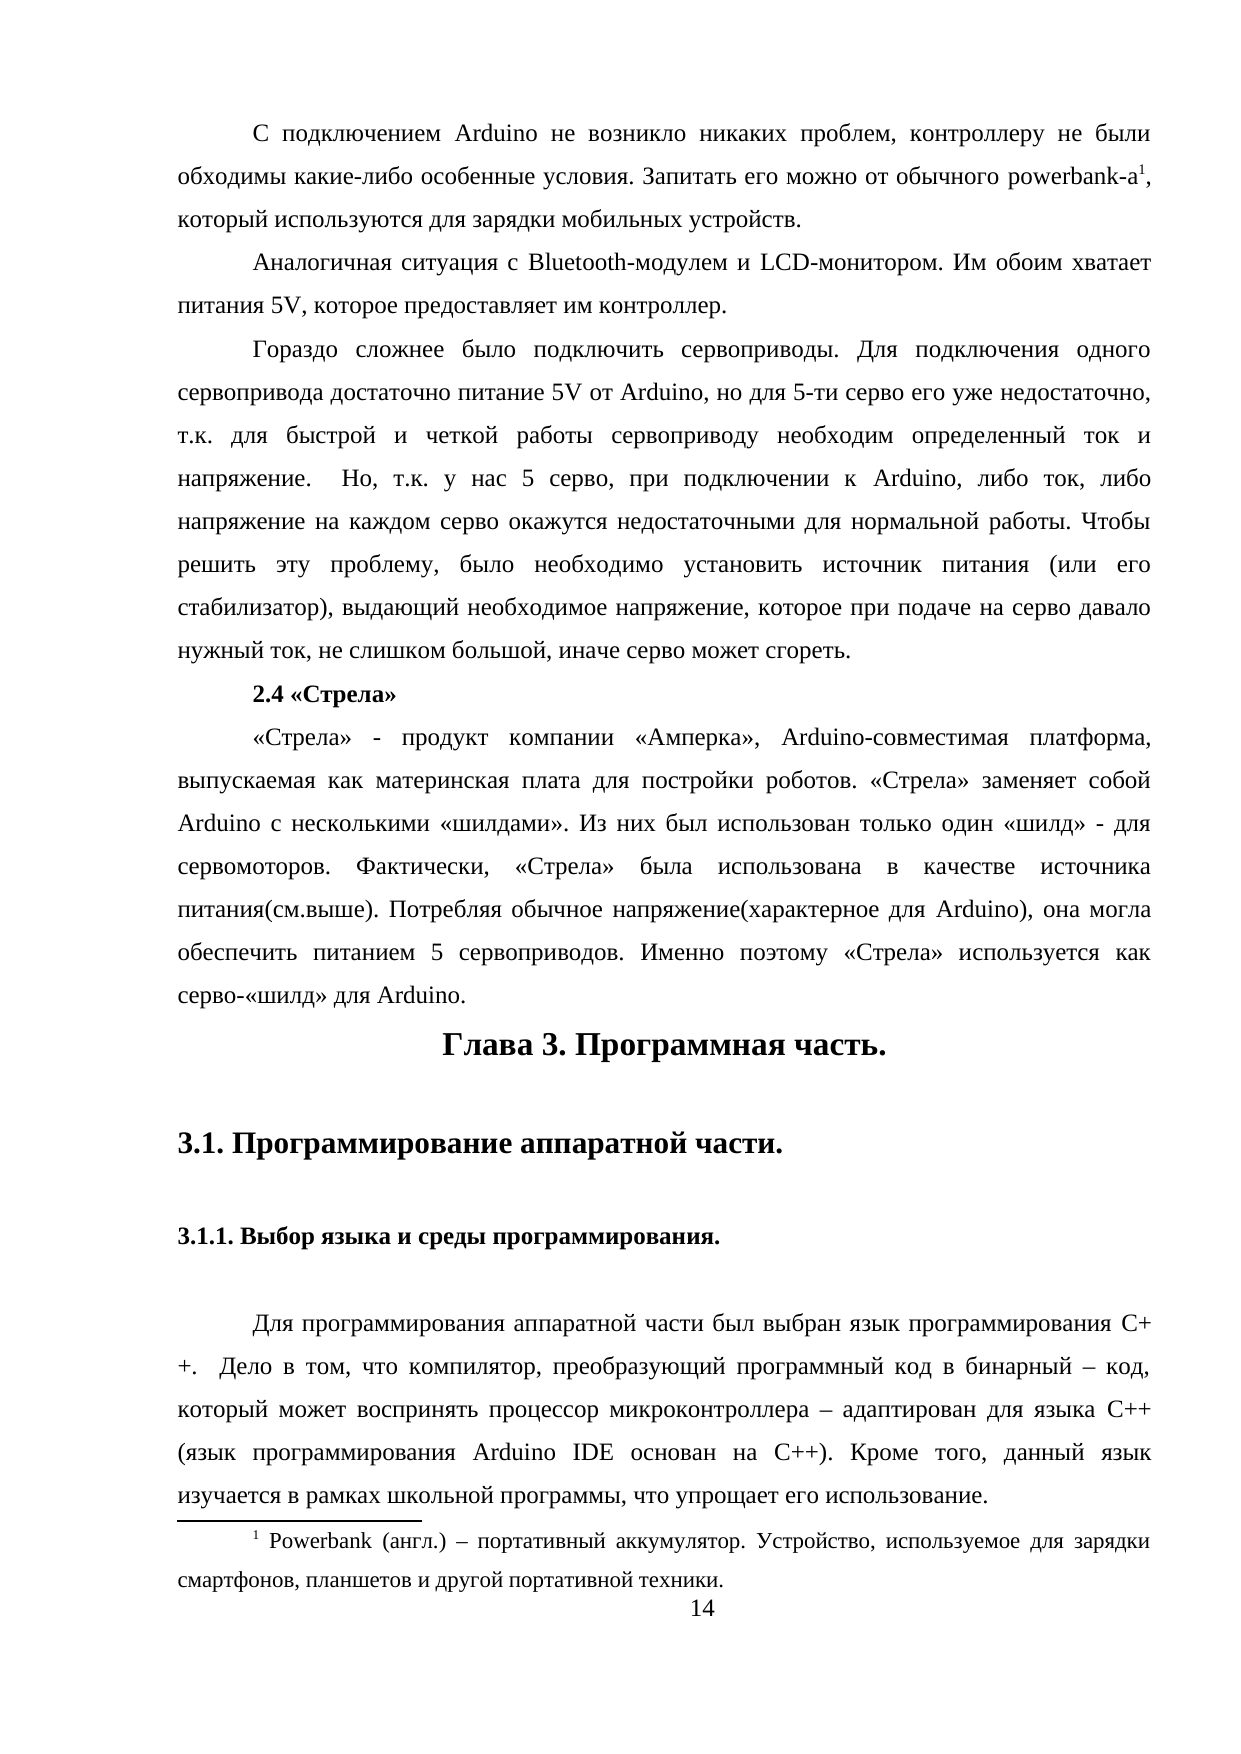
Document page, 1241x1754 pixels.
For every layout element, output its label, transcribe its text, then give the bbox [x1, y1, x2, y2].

text Аналогичная ситуация с Bluetooth-модулем и LCD-монитором. Им обоим хватает питания 5V, которое предоставляет им контроллер. [177, 247, 1152, 319]
subtitle 2.4 «Стрела» [177, 679, 1152, 707]
text Для программирования аппаратной части был выбран язык программирования C++. Дело в том, что компилятор, преобразующий программный код в бинарный – код, который может воспринять процессор микроконтроллера – адаптирован для языка C++ (язык программирования Arduino IDE основан на C++). Кроме того, данный язык изучается в рамках школьной программы, что упрощает его использование. [177, 1308, 1152, 1509]
subtitle Глава 3. Программная часть. [177, 1024, 1152, 1062]
text Гораздо сложнее было подключить сервоприводы. Для подключения одного сервопривода достаточно питание 5V от Arduino, но для 5-ти серво его уже недостаточно, т.к. для быстрой и четкой работы сервоприводу необходим определенный ток и напряжение. Но, т.к. у нас 5 серво, при подключении к Arduino, либо ток, либо напряжение на каждом серво окажутся недостаточными для нормальной работы. Чтобы решить эту проблему, было необходимо установить источник питания (или его стабилизатор), выдающий необходимое напряжение, которое при подаче на серво давало нужный ток, не слишком большой, иначе серво может сгореть. [177, 334, 1152, 664]
text С подключением Arduino не возникло никаких проблем, контроллеру не были обходимы какие-либо особенные условия. Запитать его можно от обычного powerbank-а, который используются для зарядки мобильных устройств. [177, 118, 1152, 233]
subtitle 3.1.1. Выбор языка и среды программирования. [177, 1221, 1152, 1250]
text «Стрела» - продукт компании «Амперка», Arduino-совместимая платформа, выпускаемая как материнская плата для постройки роботов. «Стрела» заменяет собой Arduino с несколькими «шилдами». Из них был использован только один «шилд» - для сервомоторов. Фактически, «Стрела» была использована в качестве источника питания(см.выше). Потребляя обычное напряжение(характерное для Arduino), она могла обеспечить питанием 5 сервоприводов. Именно поэтому «Стрела» используется как серво-«шилд» для Arduino. [177, 722, 1152, 1009]
subtitle 3.1. Программирование аппаратной части. [177, 1124, 1152, 1160]
